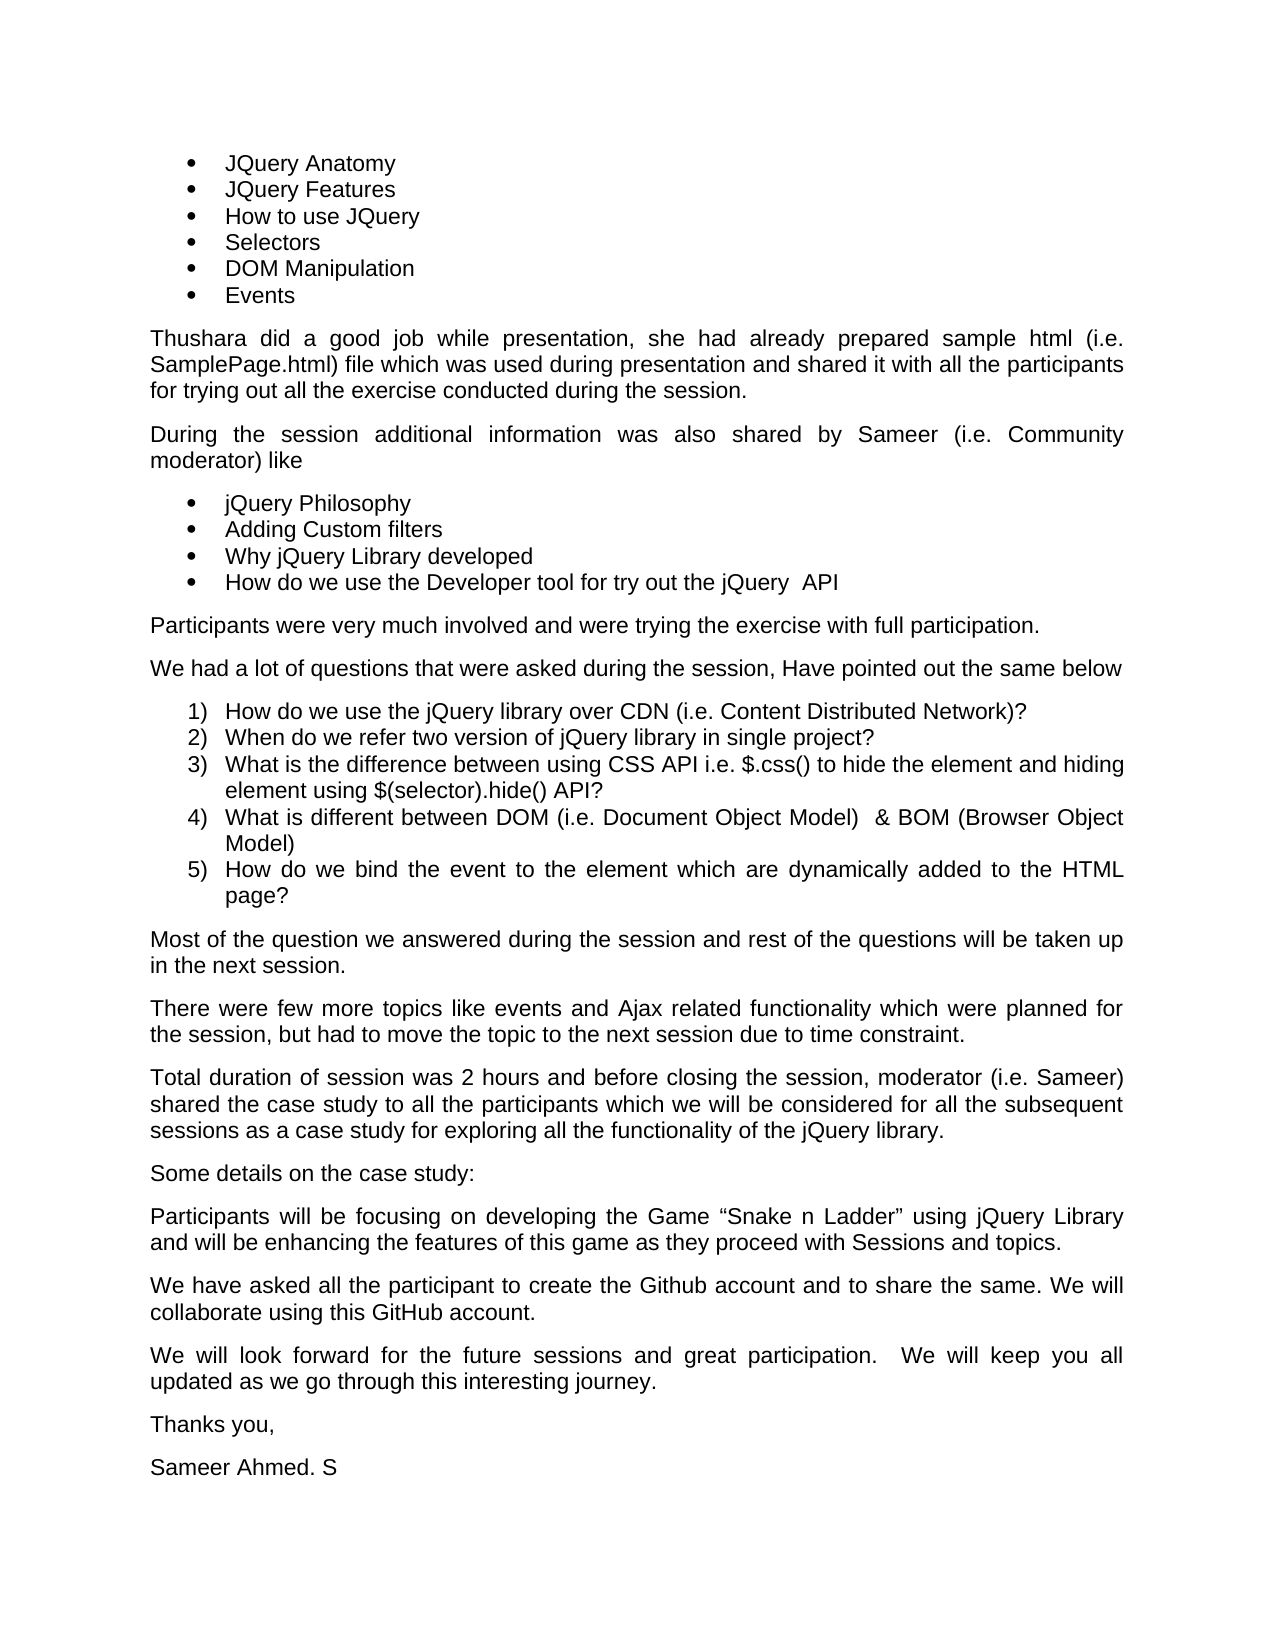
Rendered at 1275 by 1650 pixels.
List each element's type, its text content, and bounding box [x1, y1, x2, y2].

list How do we bind the event to the element which are dynamically added to the HTML page? [187, 856, 1125, 909]
text Sameer Ahmed. S [150, 1454, 1125, 1481]
text Participants will be focusing on developing the Game “Snake n Ladder” using jQuery Library and will be enhancing the features of this game as they proceed with Sessions and topics. [150, 1203, 1125, 1256]
list How do we use the jQuery library over CDN (i.e. Content Distributed Network)? [187, 698, 1125, 724]
list Adding Custom filters [187, 516, 1125, 543]
list What is the difference between using CSS API i.e. $.css() to hide the element and hiding element using $(selector).hide() API? [187, 751, 1125, 803]
list Why jQuery Library developed [187, 543, 1125, 569]
text Total duration of session was 2 hours and before closing the session, moderator (i.e. Sameer) shared the case study to all the participants which we will be considered for all the subsequent sessions as a case study for exploring all the functionality of the jQuery library. [150, 1064, 1125, 1143]
list What is different between DOM (i.e. Document Object Model) & BOM (Browser Object Model) [187, 803, 1125, 856]
list How do we use the Developer tool for try out the jQuery API [187, 569, 1125, 595]
list Selectors [187, 229, 1125, 255]
text During the session additional information was also shared by Sameer (i.e. Community moderator) like [150, 421, 1125, 473]
text Participants were very much involved and were trying the exercise with full participation. [150, 612, 1125, 638]
list JQuery Features [187, 176, 1125, 203]
text Some details on the case study: [150, 1160, 1125, 1186]
text We had a lot of questions that were asked during the session, Have pointed out the same below [150, 655, 1125, 681]
list DOM Manipulation [187, 255, 1125, 282]
text There were few more topics like events and Ajax related functionality which were planned for the session, but had to move the topic to the next session due to time constraint. [150, 995, 1125, 1048]
list When do we refer two version of jQuery library in single project? [187, 724, 1125, 751]
list JQuery Anatomy [187, 150, 1125, 176]
text We have asked all the participant to create the Github account and to share the same. We will collaborate using this GitHub account. [150, 1272, 1125, 1325]
text We will look forward for the future sessions and great participation. We will keep you all updated as we go through this interesting journey. [150, 1342, 1125, 1394]
text Most of the question we answered during the session and rest of the questions will be taken up in the next session. [150, 926, 1125, 978]
text Thushara did a good job while presentation, she had already prepared sample html (i.e. SamplePage.html) file which was used during presentation and shared it with all the participants for trying out all the exercise conducted during the session. [150, 325, 1125, 404]
list Events [187, 282, 1125, 308]
text Thanks you, [150, 1411, 1125, 1437]
list jQuery Philosophy [187, 490, 1125, 516]
list How to use JQuery [187, 203, 1125, 229]
